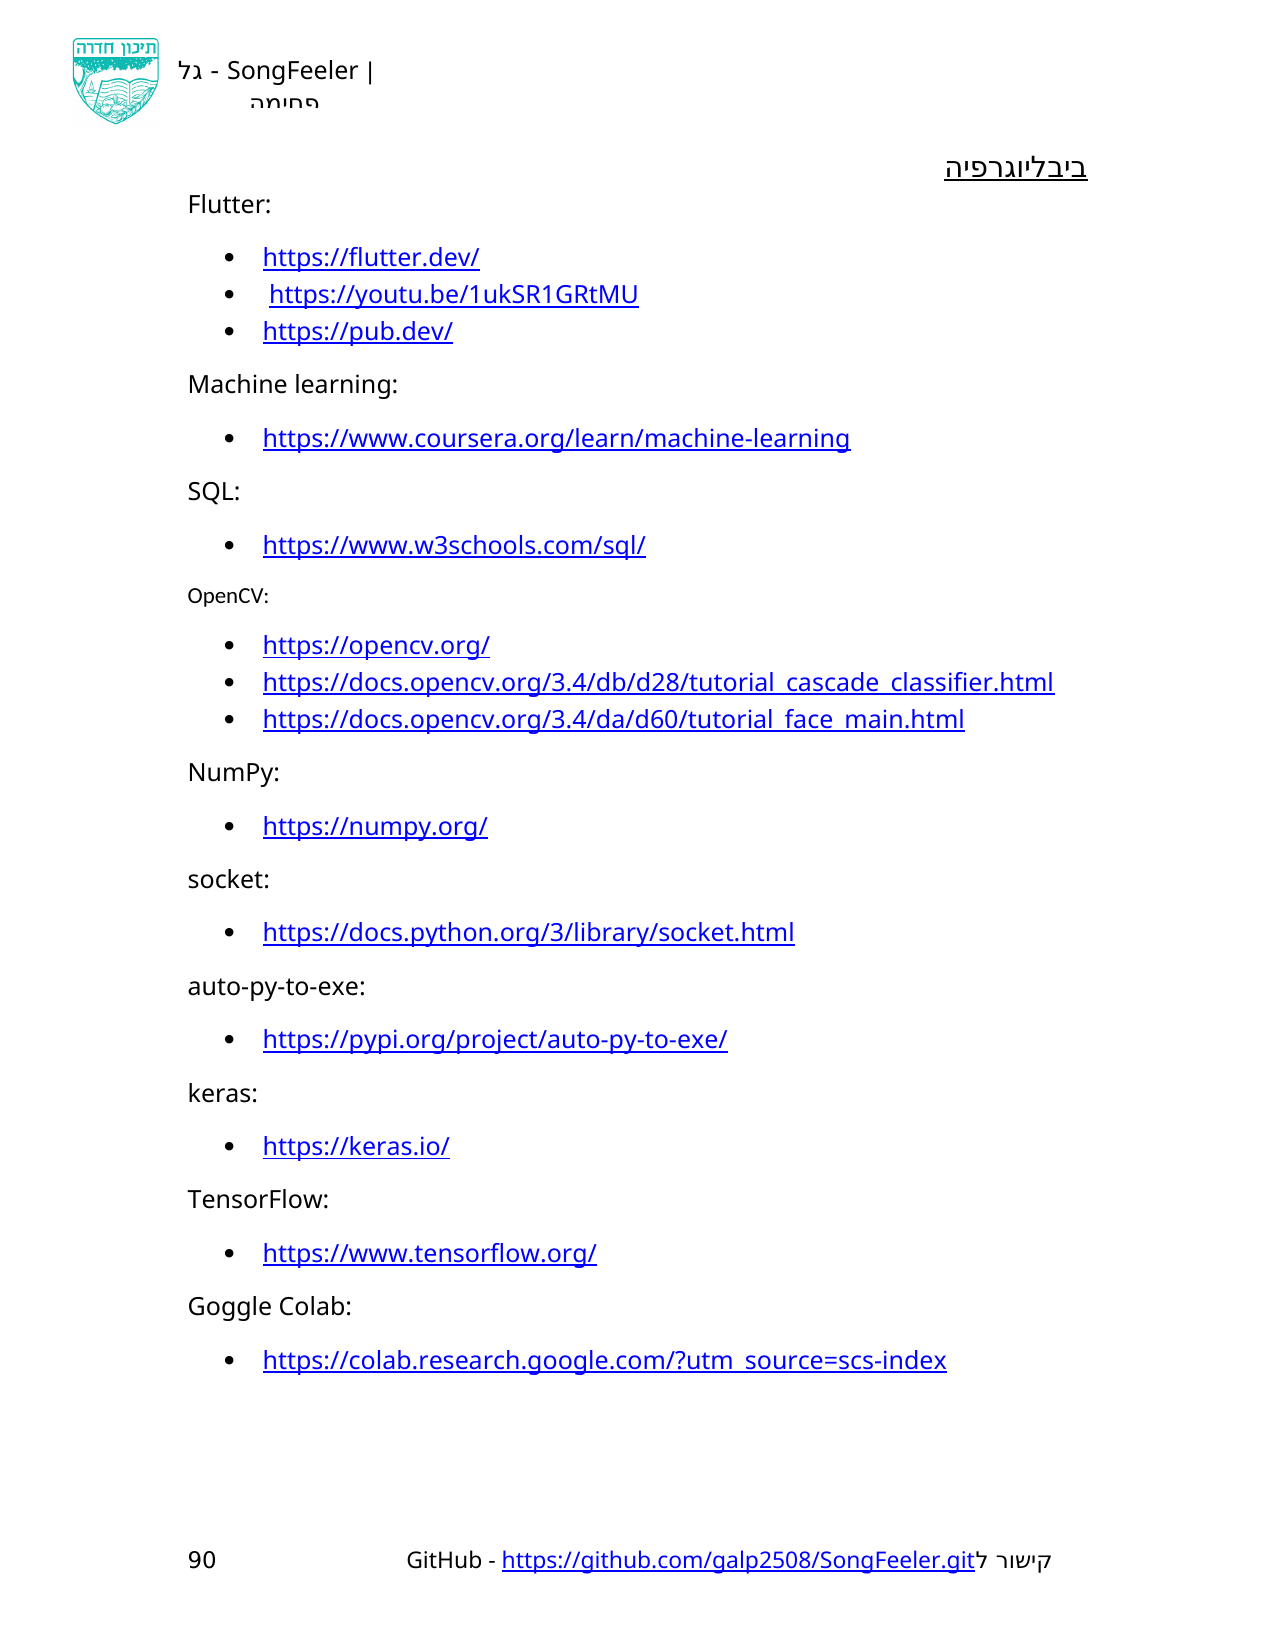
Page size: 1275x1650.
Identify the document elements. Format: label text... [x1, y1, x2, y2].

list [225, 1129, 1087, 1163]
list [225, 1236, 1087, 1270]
list https://flutter.dev/ [225, 240, 1087, 274]
picture [66, 30, 164, 128]
text OpenCV: [187, 581, 1087, 609]
list https://docs.opencv.org/3.4/db/d28/tutorial_cascade_classifier.html [225, 664, 1087, 698]
subtitle ביבליוגרפיה [187, 150, 1087, 184]
text Machine learning: [187, 367, 1087, 401]
list https://youtu.be/1ukSR1GRtMU [225, 277, 1087, 311]
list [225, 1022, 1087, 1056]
text Flutter: [187, 187, 1087, 221]
list https://www.w3schools.com/sql/ [225, 527, 1087, 561]
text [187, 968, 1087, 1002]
list https://pub.dev/ [225, 314, 1087, 348]
text NumPy: [187, 755, 1087, 789]
text SQL: [187, 474, 1087, 508]
list https://opencv.org/ [225, 628, 1087, 662]
text socket: [187, 862, 1087, 896]
list https://docs.opencv.org/3.4/da/d60/tutorial_face_main.html [225, 701, 1087, 735]
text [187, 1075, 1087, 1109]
list https://numpy.org/ [225, 808, 1087, 842]
list https://www.coursera.org/learn/machine-learning [225, 421, 1087, 454]
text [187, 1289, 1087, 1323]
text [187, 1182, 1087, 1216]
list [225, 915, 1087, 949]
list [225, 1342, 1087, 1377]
